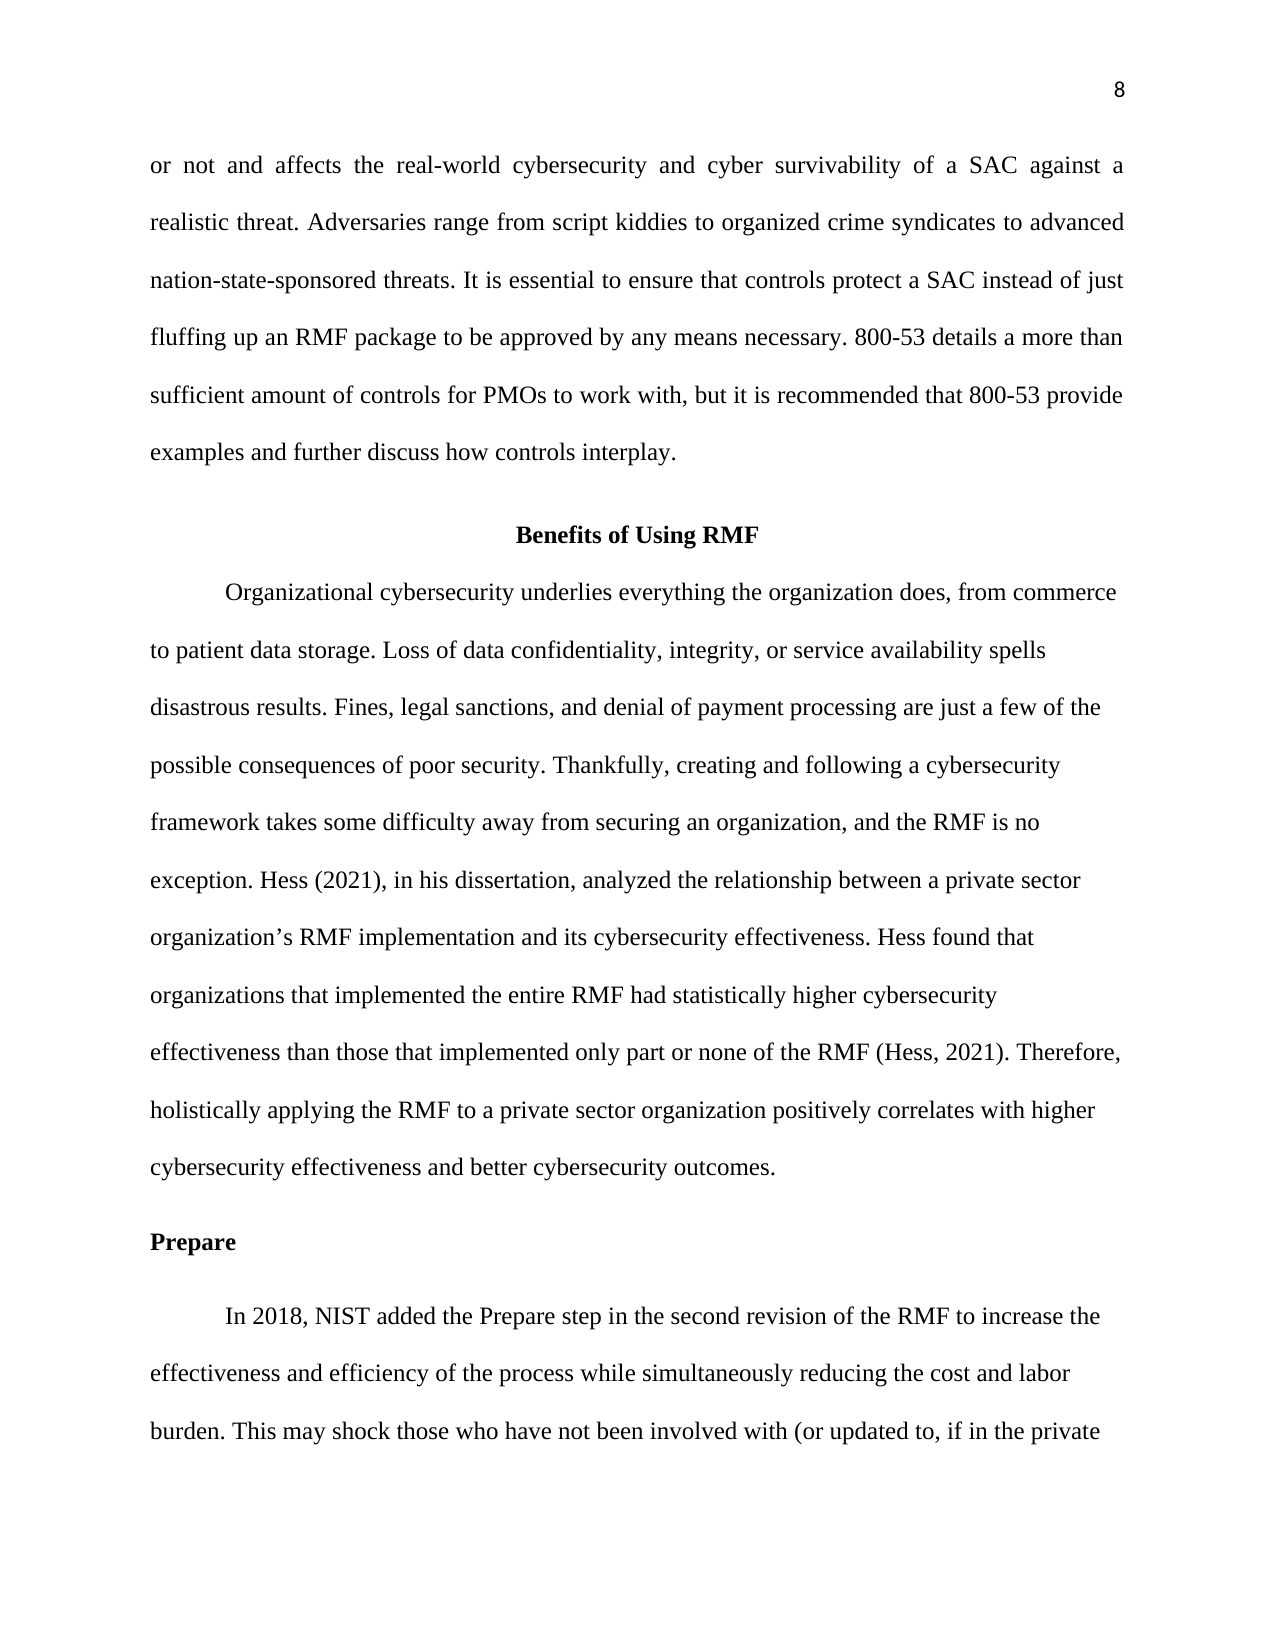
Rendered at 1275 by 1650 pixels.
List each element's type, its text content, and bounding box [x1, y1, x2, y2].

text Organizational cybersecurity underlies everything the organization does, from commerce to patient data storage. Loss of data confidentiality, integrity, or service availability spells disastrous results. Fines, legal sanctions, and denial of payment processing are just a few of the possible consequences of poor security. Thankfully, creating and following a cybersecurity framework takes some difficulty away from securing an organization, and the RMF is no exception. Hess (2021), in his dissertation, analyzed the relationship between a private sector organization’s RMF implementation and its cybersecurity effectiveness. Hess found that organizations that implemented the entire RMF had statistically higher cybersecurity effectiveness than those that implemented only part or none of the RMF (Hess, 2021). Therefore, holistically applying the RMF to a private sector organization positively correlates with higher cybersecurity effectiveness and better cybersecurity outcomes. [150, 577, 1125, 1181]
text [150, 150, 1125, 466]
text Prepare [150, 1227, 1125, 1255]
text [150, 1301, 1125, 1444]
subtitle Benefits of Using RMF [150, 520, 1125, 549]
